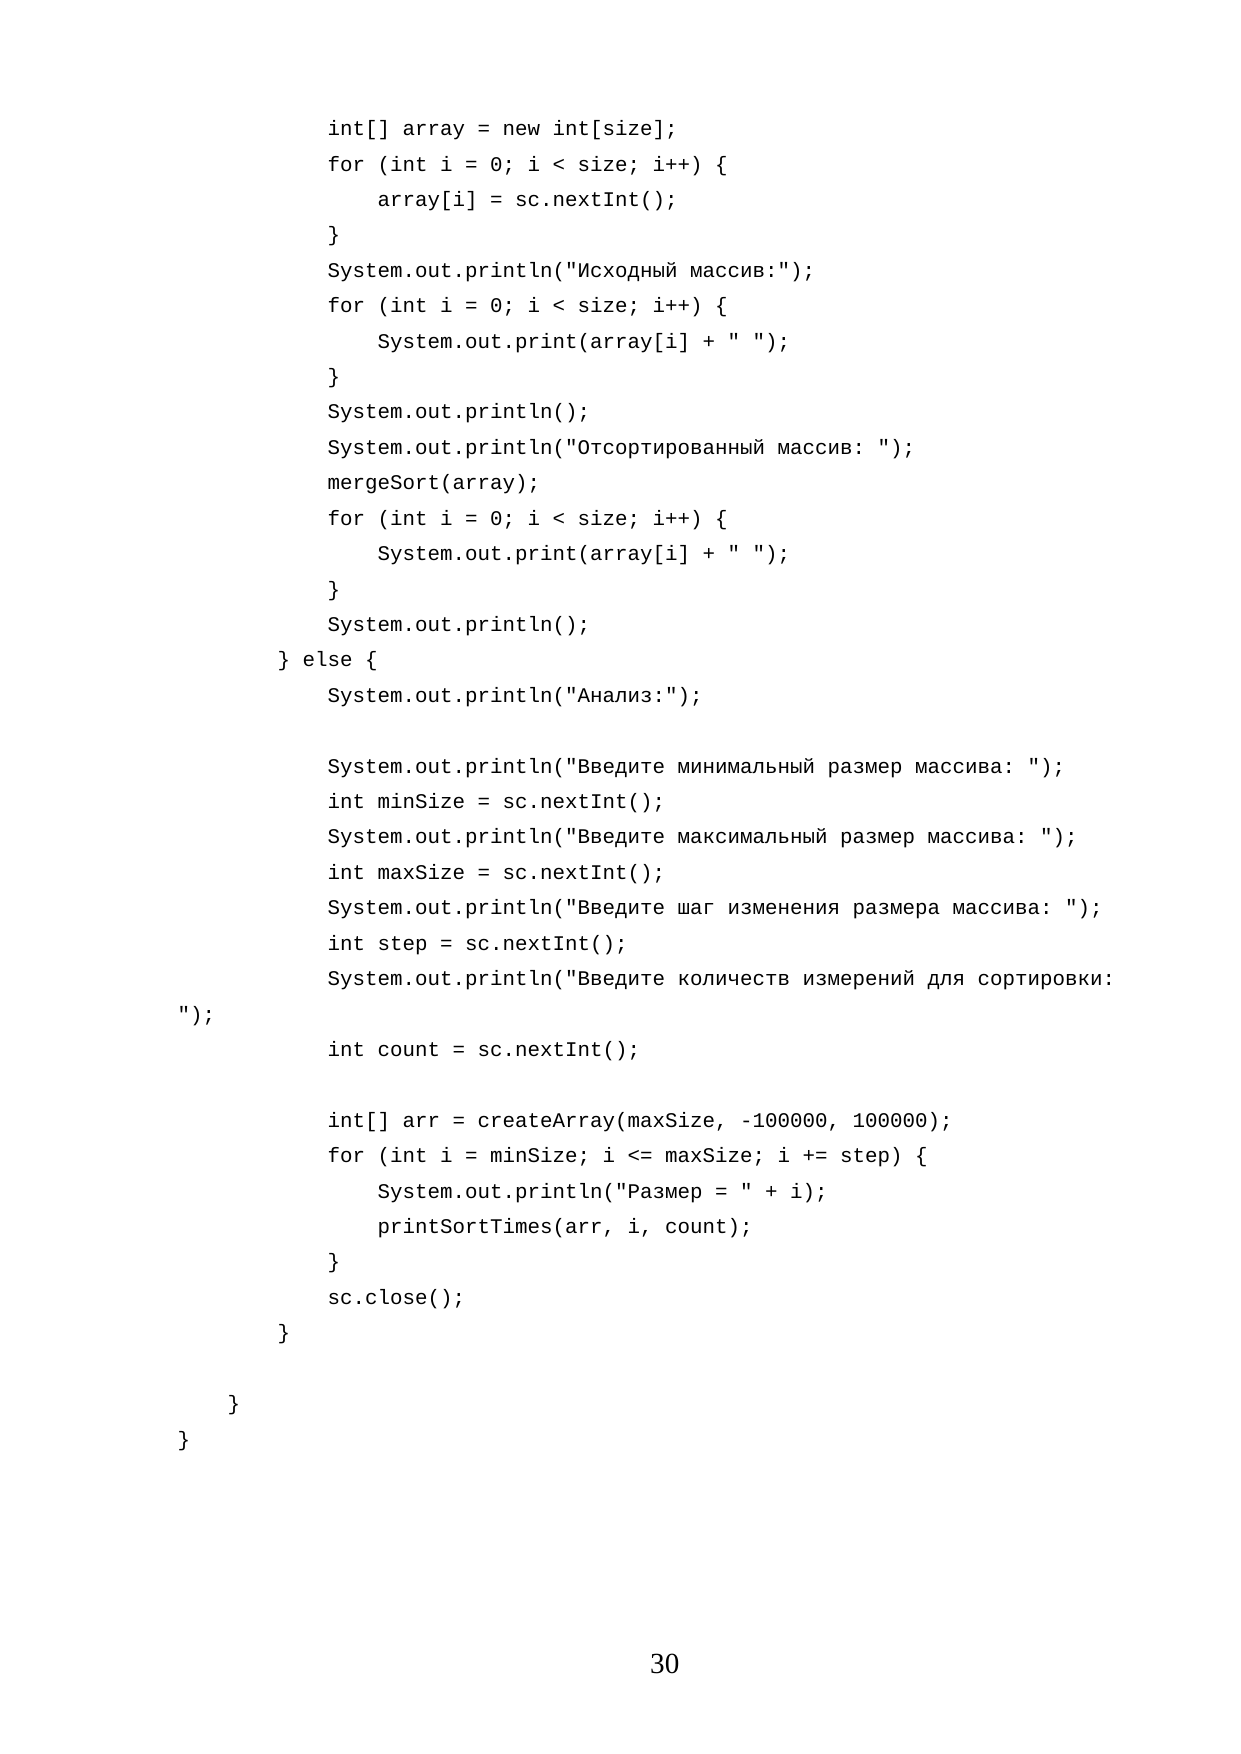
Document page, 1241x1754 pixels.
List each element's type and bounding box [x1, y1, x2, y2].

text [177, 118, 1152, 1452]
